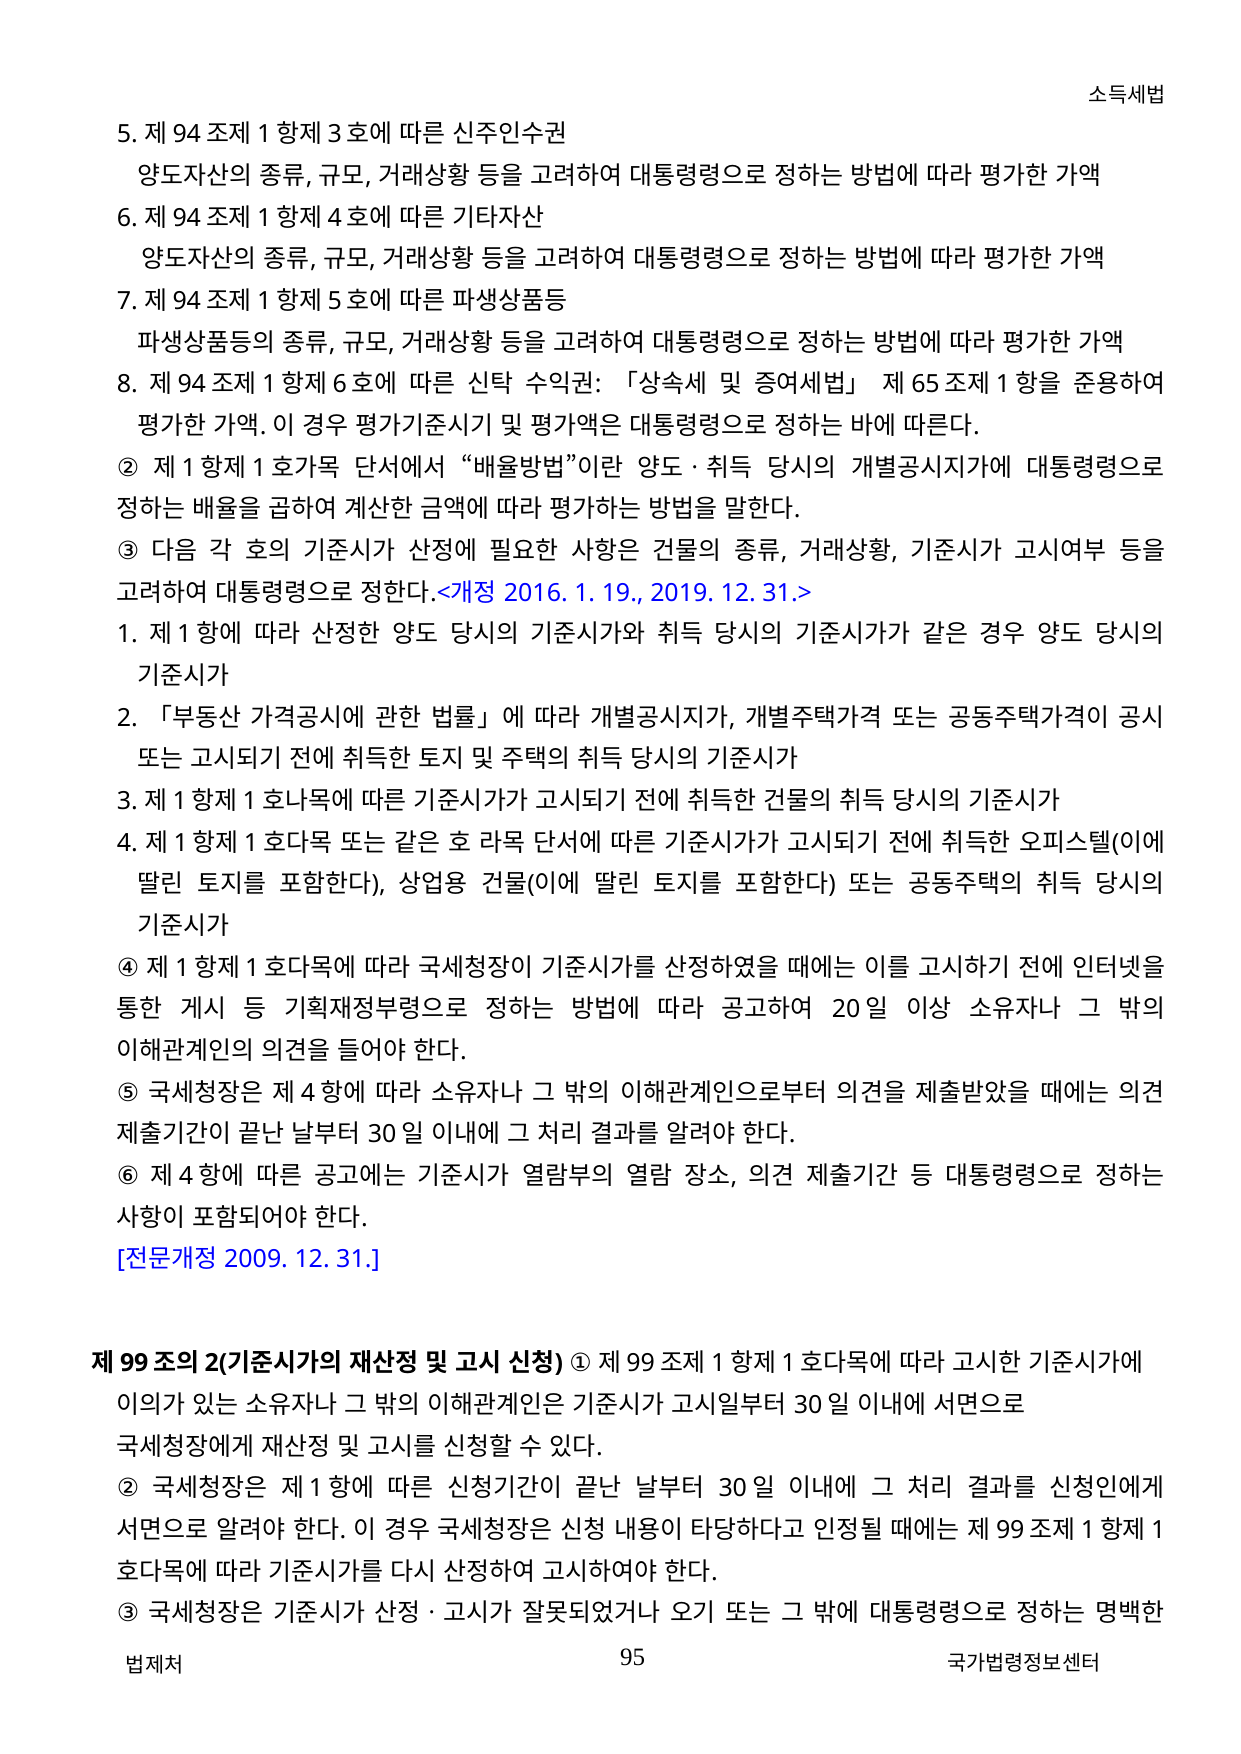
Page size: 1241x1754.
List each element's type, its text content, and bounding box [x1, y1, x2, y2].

text 양도자산의 종류, 규모, 거래상황 등을 고려하여 대통령령으로 정하는 방법에 따라 평가한 가액 [117, 233, 1165, 275]
text 6. 제94조제1항제4호에 따른 기타자산 [117, 192, 1165, 233]
text 3. 제1항제1호나목에 따른 기준시가가 고시되기 전에 취득한 건물의 취득 당시의 기준시가 [117, 775, 1165, 817]
text ③ 국세청장은 기준시가 산정ㆍ고시가 잘못되었거나 오기 또는 그 밖에 대통령령으로 정하는 명백한 오류를 발견한 경우에는 지체 없이 다시 산정하여 고시하여야 한다. [117, 1587, 1165, 1629]
text 파생상품등의 종류, 규모, 거래상황 등을 고려하여 대통령령으로 정하는 방법에 따라 평가한 가액 [137, 317, 1165, 358]
text 1. 제1항에 따라 산정한 양도 당시의 기준시가와 취득 당시의 기준시가가 같은 경우 양도 당시의 기준시가 [117, 608, 1165, 692]
text ⑤ 국세청장은 제4항에 따라 소유자나 그 밖의 이해관계인으로부터 의견을 제출받았을 때에는 의견 제출기간이 끝난 날부터 30일 이내에 그 처리 결과를 알려야 한다. [117, 1067, 1165, 1150]
text 4. 제1항제1호다목 또는 같은 호 라목 단서에 따른 기준시가가 고시되기 전에 취득한 오피스텔(이에 딸린 토지를 포함한다), 상업용 건물(이에 딸린 토지를 포함한다) 또는 공동주택의 취득 당시의 기준시가 [117, 817, 1165, 942]
text ④ 제1항제1호다목에 따라 국세청장이 기준시가를 산정하였을 때에는 이를 고시하기 전에 인터넷을 통한 게시 등 기획재정부령으로 정하는 방법에 따라 공고하여 20일 이상 소유자나 그 밖의 이해관계인의 의견을 들어야 한다. [117, 942, 1165, 1067]
text 제99조의2(기준시가의 재산정 및 고시 신청) ① 제99조제1항제1호다목에 따라 고시한 기준시가에 이의가 있는 소유자나 그 밖의 이해관계인은 기준시가 고시일부터 30일 이내에 서면으로 국세청장에게 재산정 및 고시를 신청할 수 있다. [92, 1337, 1165, 1462]
text 5. 제94조제1항제3호에 따른 신주인수권 [117, 108, 1165, 150]
text ② 제1항제1호가목 단서에서 “배율방법”이란 양도ㆍ취득 당시의 개별공시지가에 대통령령으로 정하는 배율을 곱하여 계산한 금액에 따라 평가하는 방법을 말한다. [117, 442, 1165, 525]
text ⑥ 제4항에 따른 공고에는 기준시가 열람부의 열람 장소, 의견 제출기간 등 대통령령으로 정하는 사항이 포함되어야 한다. [117, 1150, 1165, 1233]
text 7. 제94조제1항제5호에 따른 파생상품등 [117, 275, 1165, 317]
text 양도자산의 종류, 규모, 거래상황 등을 고려하여 대통령령으로 정하는 방법에 따라 평가한 가액 [137, 150, 1165, 192]
text 8. 제94조제1항제6호에 따른 신탁 수익권: 「상속세 및 증여세법」 제65조제1항을 준용하여 평가한 가액. 이 경우 평가기준시기 및 평가액은 대통령령으로 정하는 바에 따른다. [117, 358, 1165, 442]
text [전문개정 2009. 12. 31.] [117, 1233, 1165, 1275]
text ② 국세청장은 제1항에 따른 신청기간이 끝난 날부터 30일 이내에 그 처리 결과를 신청인에게 서면으로 알려야 한다. 이 경우 국세청장은 신청 내용이 타당하다고 인정될 때에는 제99조제1항제1호다목에 따라 기준시가를 다시 산정하여 고시하여야 한다. [117, 1462, 1165, 1587]
text 2. 「부동산 가격공시에 관한 법률」에 따라 개별공시지가, 개별주택가격 또는 공동주택가격이 공시 또는 고시되기 전에 취득한 토지 및 주택의 취득 당시의 기준시가 [117, 692, 1165, 775]
text ③ 다음 각 호의 기준시가 산정에 필요한 사항은 건물의 종류, 거래상황, 기준시가 고시여부 등을 고려하여 대통령령으로 정한다.<개정 2016. 1. 19., 2019. 12. 31.> [117, 525, 1165, 608]
